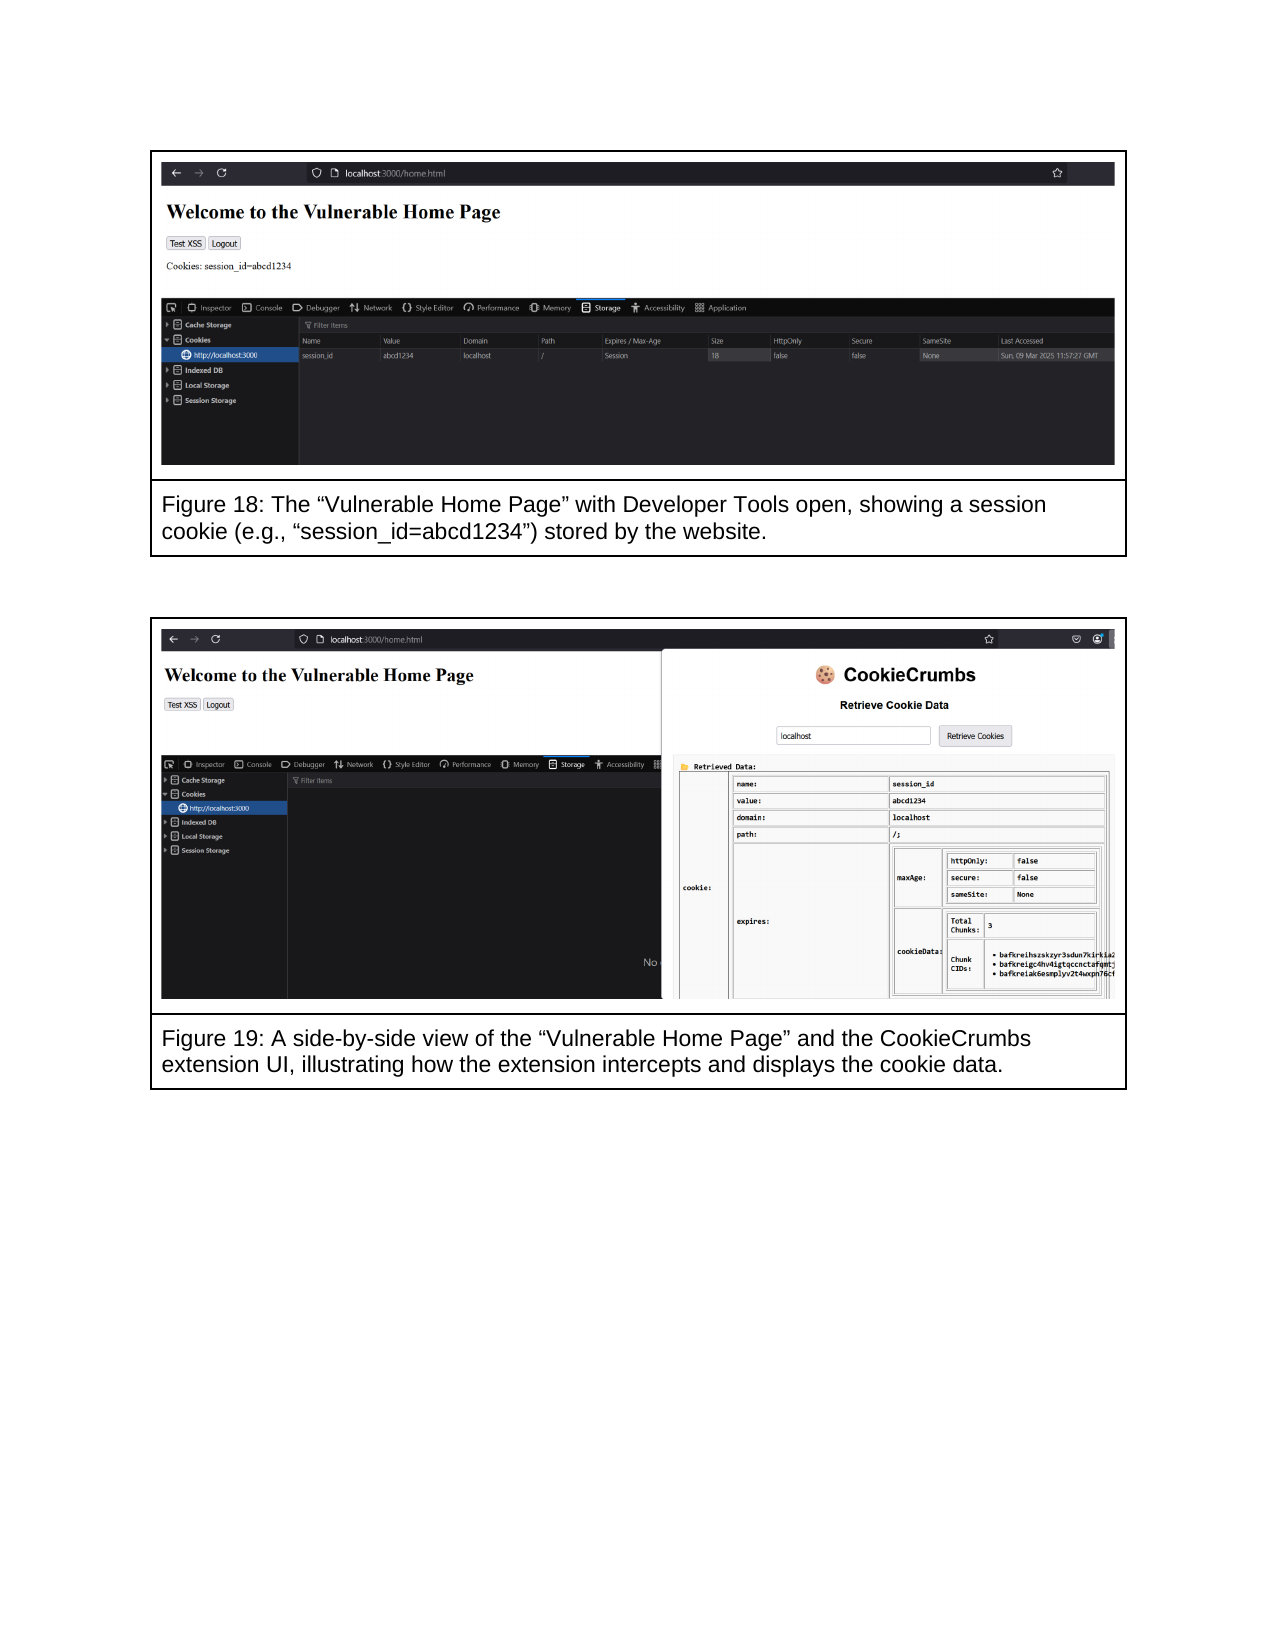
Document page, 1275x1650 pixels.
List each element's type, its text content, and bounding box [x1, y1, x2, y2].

table_cell Figure 19: A side-by-side view of the “Vulnerable Home Page” and the CookieCrumbs extension UI, illustrating how the extension intercepts and displays the cookie data. [152, 1015, 1125, 1088]
picture [161, 629, 1115, 999]
table_header [152, 152, 1125, 479]
table_header [152, 619, 1125, 1012]
picture [161, 162, 1115, 465]
table_cell Figure 18: The “Vulnerable Home Page” with Developer Tools open, showing a session cookie (e.g., “session_id=abcd1234”) stored by the website. [152, 481, 1125, 554]
